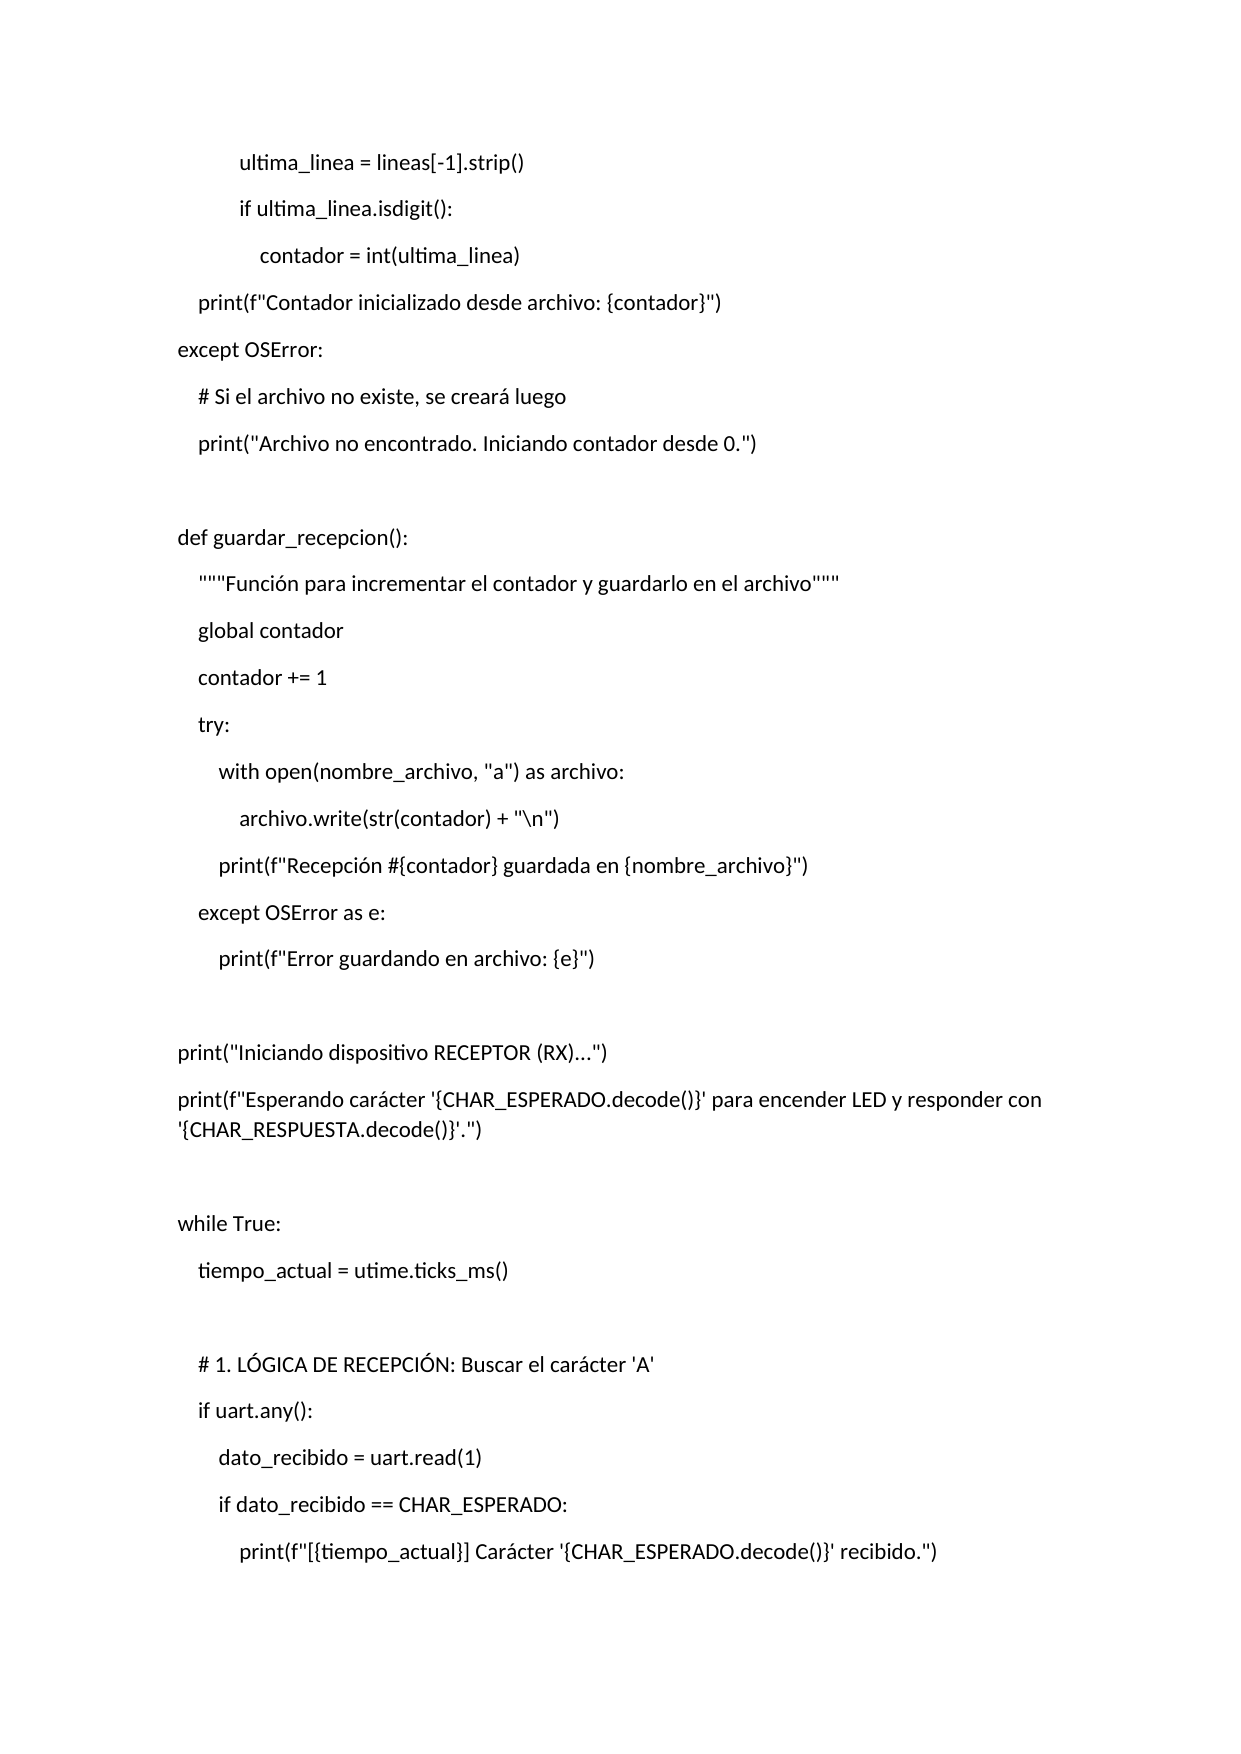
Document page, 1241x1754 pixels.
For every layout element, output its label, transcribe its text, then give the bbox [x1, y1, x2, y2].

text if ultima_linea.isdigit(): [177, 194, 1063, 222]
text if uart.any(): [177, 1397, 1063, 1424]
text print("Iniciando dispositivo RECEPTOR (RX)...") [177, 1038, 1063, 1066]
text archivo.write(str(contador) + "\n") [177, 804, 1063, 832]
text def guardar_recepcion(): [177, 523, 1063, 551]
text ultima_linea = lineas[-1].strip() [177, 148, 1063, 176]
text print(f"Error guardando en archivo: {e}") [177, 944, 1063, 972]
text contador += 1 [177, 663, 1063, 691]
text with open(nombre_archivo, "a") as archivo: [177, 757, 1063, 785]
text dato_recibido = uart.read(1) [177, 1443, 1063, 1471]
text if dato_recibido == CHAR_ESPERADO: [177, 1490, 1063, 1518]
text try: [177, 710, 1063, 738]
text global contador [177, 616, 1063, 644]
text # 1. LÓGICA DE RECEPCIÓN: Buscar el carácter 'A' [177, 1350, 1063, 1378]
text # Si el archivo no existe, se creará luego [177, 382, 1063, 410]
text print(f"[{tiempo_actual}] Carácter '{CHAR_ESPERADO.decode()}' recibido.") [177, 1537, 1063, 1565]
text while True: [177, 1209, 1063, 1237]
text print(f"Recepción #{contador} guardada en {nombre_archivo}") [177, 851, 1063, 879]
text print(f"Esperando carácter '{CHAR_ESPERADO.decode()}' para encender LED y responder con '{CHAR_RESPUESTA.decode()}'.") [177, 1085, 1063, 1143]
text tiempo_actual = utime.ticks_ms() [177, 1256, 1063, 1284]
text except OSError: [177, 335, 1063, 363]
text except OSError as e: [177, 898, 1063, 926]
text contador = int(ultima_linea) [177, 241, 1063, 269]
text print("Archivo no encontrado. Iniciando contador desde 0.") [177, 429, 1063, 457]
text print(f"Contador inicializado desde archivo: {contador}") [177, 288, 1063, 316]
text """Función para incrementar el contador y guardarlo en el archivo""" [177, 569, 1063, 597]
